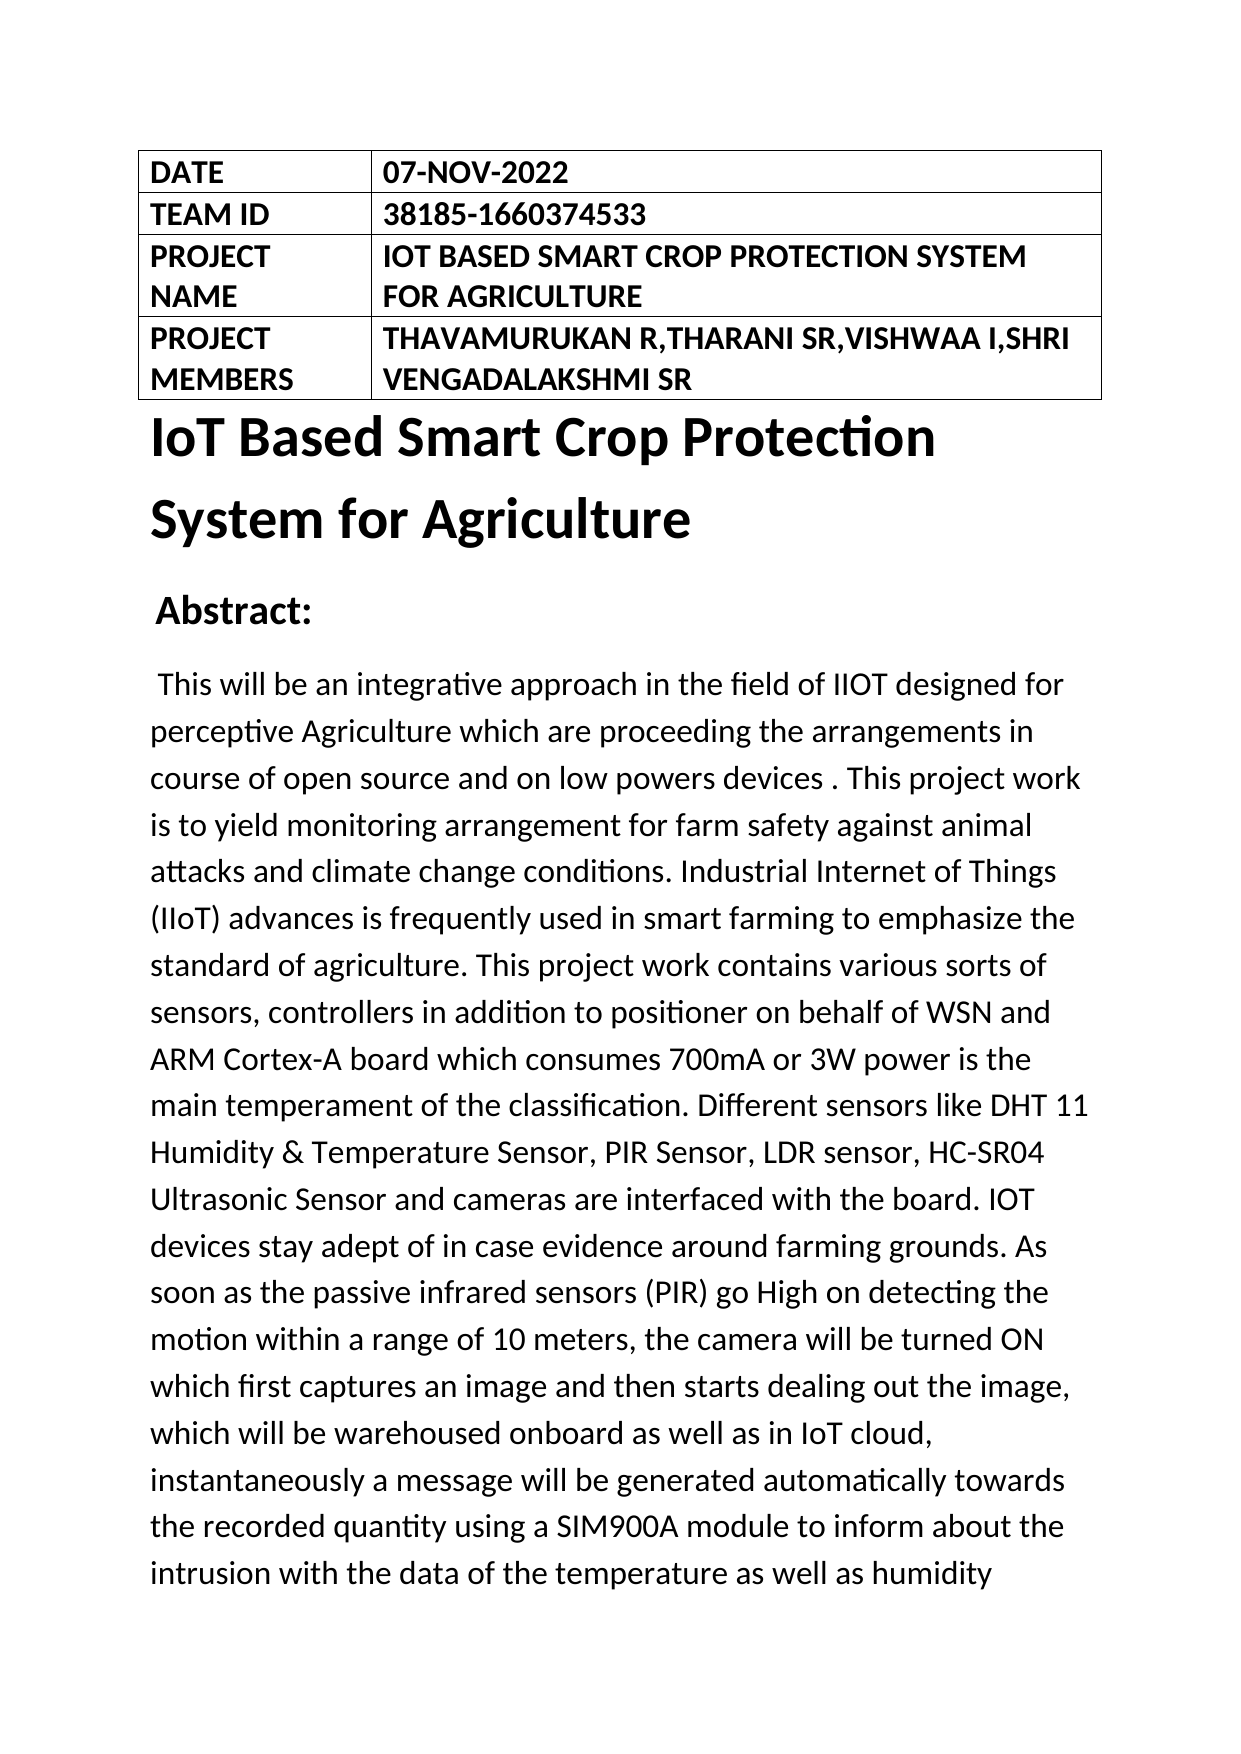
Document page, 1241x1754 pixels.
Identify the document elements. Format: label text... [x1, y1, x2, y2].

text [150, 663, 1090, 1593]
table_cell PROJECT MEMBERS [139, 317, 371, 398]
table_cell 38185-1660374533 [372, 193, 1101, 233]
table_cell IOT BASED SMART CROP PROTECTION SYSTEM FOR AGRICULTURE [372, 235, 1101, 316]
text Abstract: [150, 584, 1090, 635]
table_header 07-NOV-2022 [372, 151, 1101, 192]
table_header DATE [139, 151, 371, 192]
table_cell THAVAMURUKAN R,THARANI SR,VISHWAA I,SHRI VENGADALAKSHMI SR [372, 317, 1101, 398]
table_cell TEAM ID [139, 193, 371, 233]
table_cell PROJECT NAME [139, 235, 371, 316]
text IoT Based Smart Crop Protection System for Agriculture [150, 400, 1090, 553]
